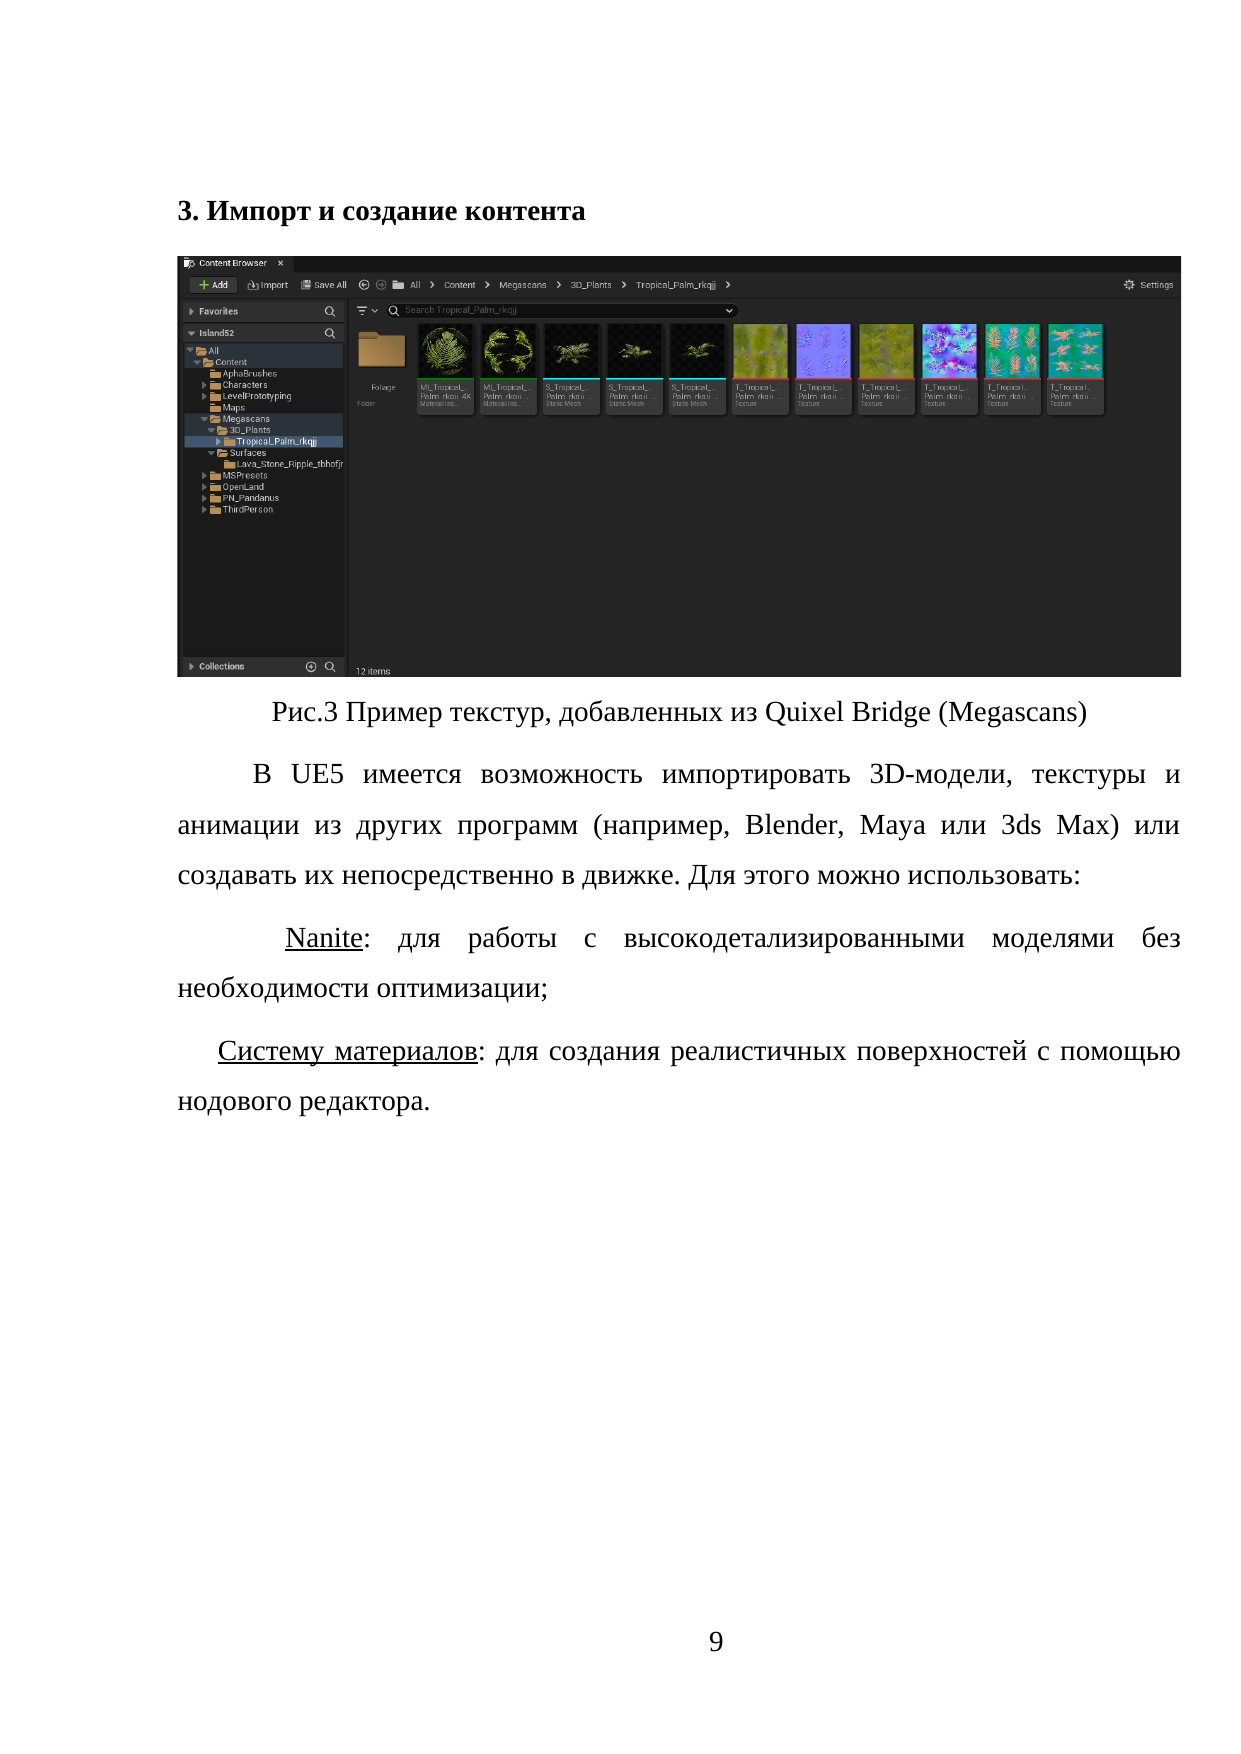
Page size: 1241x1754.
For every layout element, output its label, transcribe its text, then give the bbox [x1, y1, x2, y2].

picture [177, 256, 1182, 677]
text Nanite: для работы с высокодетализированными моделями без необходимости оптимизации; [177, 920, 1181, 1004]
text Рис.3 Пример текстур, добавленных из Quixel Bridge (Megascans) [177, 677, 1181, 727]
text 3. Импорт и создание контента [177, 193, 1181, 227]
text В UE5 имеется возможность импортировать 3D-модели, текстуры и анимации из других программ (например, Blender, Maya или 3ds Max) или создавать их непосредственно в движке. Для этого можно использовать: [177, 757, 1181, 891]
text Систему материалов: для создания реалистичных поверхностей с помощью нодового редактора. [177, 1033, 1181, 1117]
